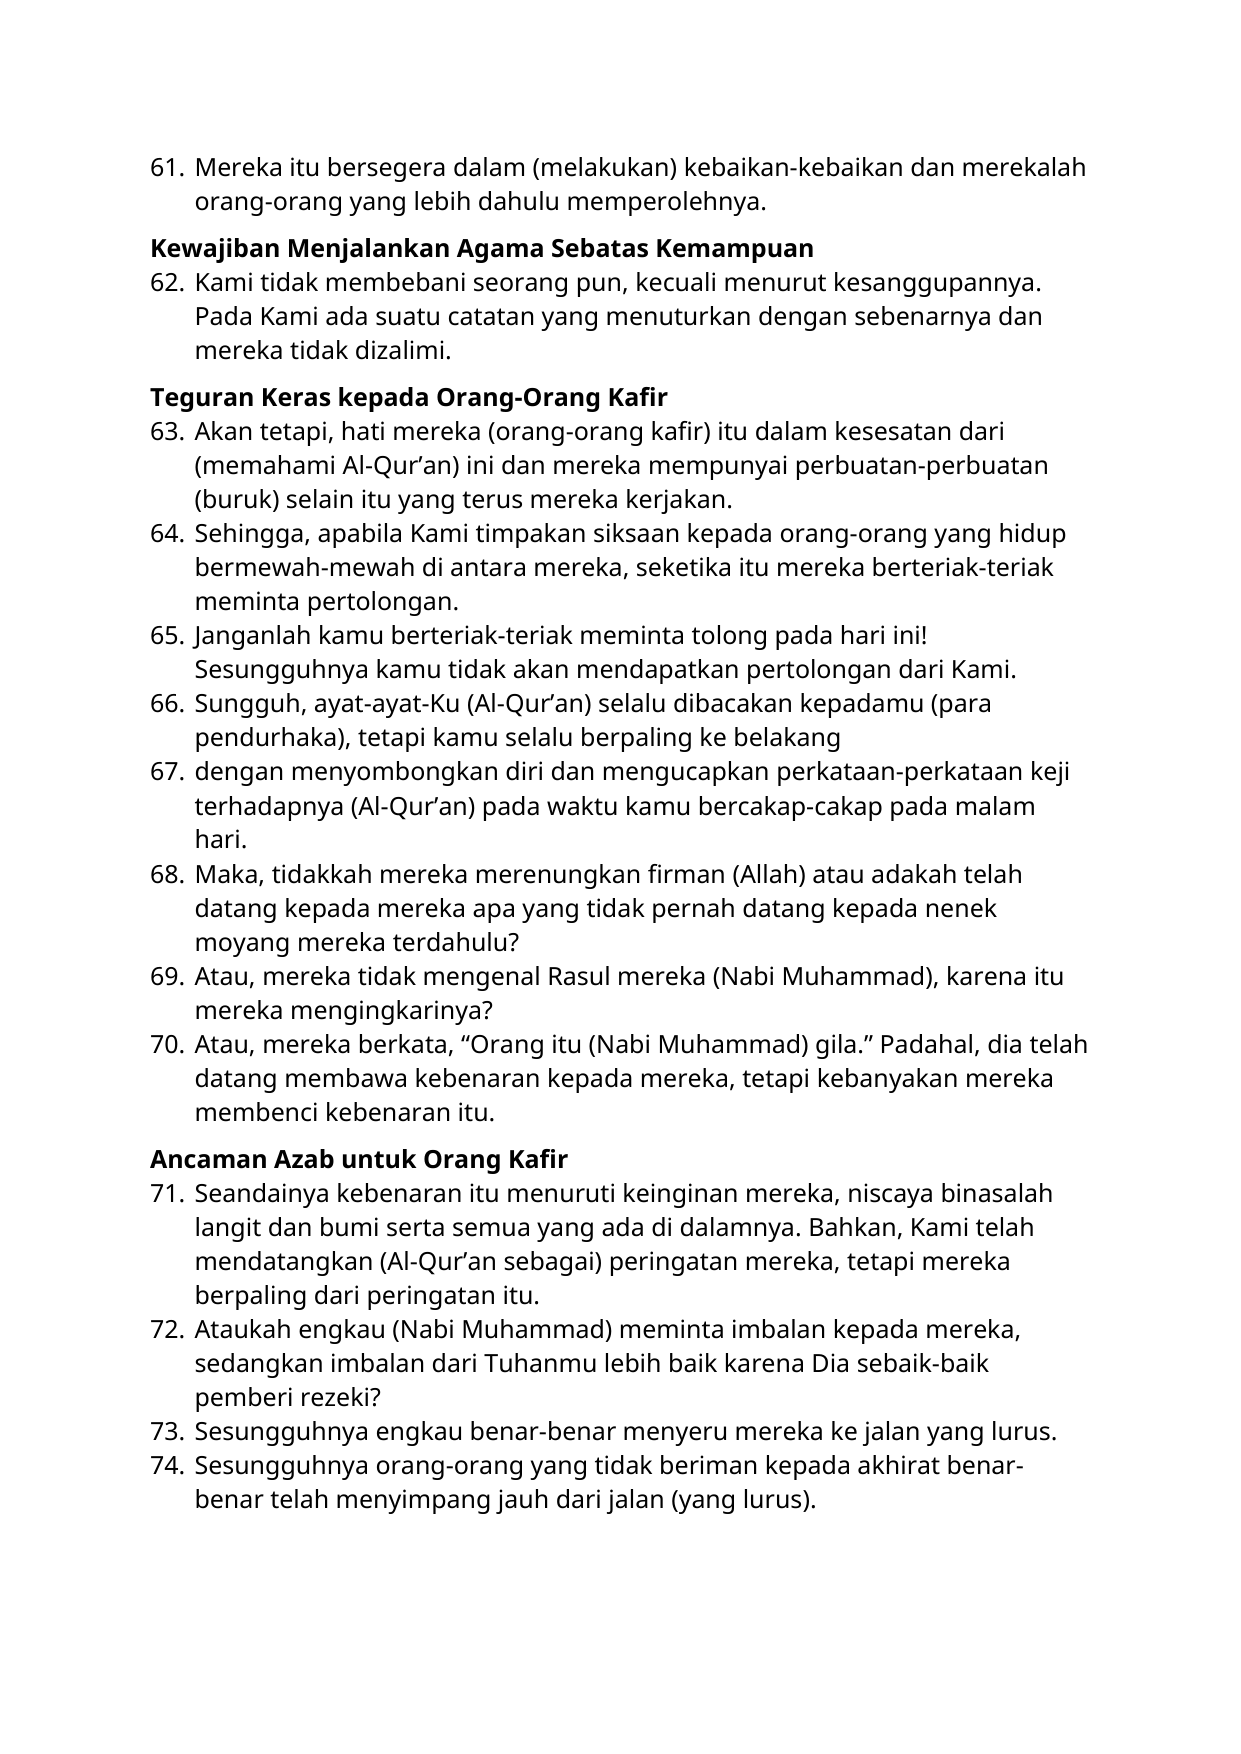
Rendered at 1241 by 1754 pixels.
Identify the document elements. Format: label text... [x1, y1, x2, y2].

list Sehingga, apabila Kami timpakan siksaan kepada orang-orang yang hidup bermewah-mewah di antara mereka, seketika itu mereka berteriak-teriak meminta pertolongan. [150, 516, 1090, 618]
list Sesungguhnya orang-orang yang tidak beriman kepada akhirat benar-benar telah menyimpang jauh dari jalan (yang lurus). [150, 1448, 1090, 1516]
list Atau, mereka berkata, “Orang itu (Nabi Muhammad) gila.” Padahal, dia telah datang membawa kebenaran kepada mereka, tetapi kebanyakan mereka membenci kebenaran itu. [150, 1027, 1090, 1129]
list Maka, tidakkah mereka merenungkan firman (Allah) atau adakah telah datang kepada mereka apa yang tidak pernah datang kepada nenek moyang mereka terdahulu? [150, 856, 1090, 958]
list Seandainya kebenaran itu menuruti keinginan mereka, niscaya binasalah langit dan bumi serta semua yang ada di dalamnya. Bahkan, Kami telah mendatangkan (Al-Qur’an sebagai) peringatan mereka, tetapi mereka berpaling dari peringatan itu. [150, 1175, 1090, 1312]
list Kami tidak membebani seorang pun, kecuali menurut kesanggupannya. Pada Kami ada suatu catatan yang menuturkan dengan sebenarnya dan mereka tidak dizalimi. [150, 265, 1090, 367]
list Akan tetapi, hati mereka (orang-orang kafir) itu dalam kesesatan dari (memahami Al-Qur’an) ini dan mereka mempunyai perbuatan-perbuatan (buruk) selain itu yang terus mereka kerjakan. [150, 413, 1090, 516]
list Sesungguhnya engkau benar-benar menyeru mereka ke jalan yang lurus. [150, 1414, 1090, 1448]
list dengan menyombongkan diri dan mengucapkan perkataan-perkataan keji terhadapnya (Al-Qur’an) pada waktu kamu bercakap-cakap pada malam hari. [150, 754, 1090, 856]
text Ancaman Azab untuk Orang Kafir [150, 1141, 1090, 1175]
list Mereka itu bersegera dalam (melakukan) kebaikan-kebaikan dan merekalah orang-orang yang lebih dahulu memperolehnya. [150, 150, 1090, 218]
list Janganlah kamu berteriak-teriak meminta tolong pada hari ini! Sesungguhnya kamu tidak akan mendapatkan pertolongan dari Kami. [150, 618, 1090, 686]
text Teguran Keras kepada Orang-Orang Kafir [150, 379, 1090, 413]
text Kewajiban Menjalankan Agama Sebatas Kemampuan [150, 231, 1090, 265]
list Ataukah engkau (Nabi Muhammad) meminta imbalan kepada mereka, sedangkan imbalan dari Tuhanmu lebih baik karena Dia sebaik-baik pemberi rezeki? [150, 1312, 1090, 1414]
list Atau, mereka tidak mengenal Rasul mereka (Nabi Muhammad), karena itu mereka mengingkarinya? [150, 958, 1090, 1027]
list Sungguh, ayat-ayat-Ku (Al-Qur’an) selalu dibacakan kepadamu (para pendurhaka), tetapi kamu selalu berpaling ke belakang [150, 686, 1090, 754]
